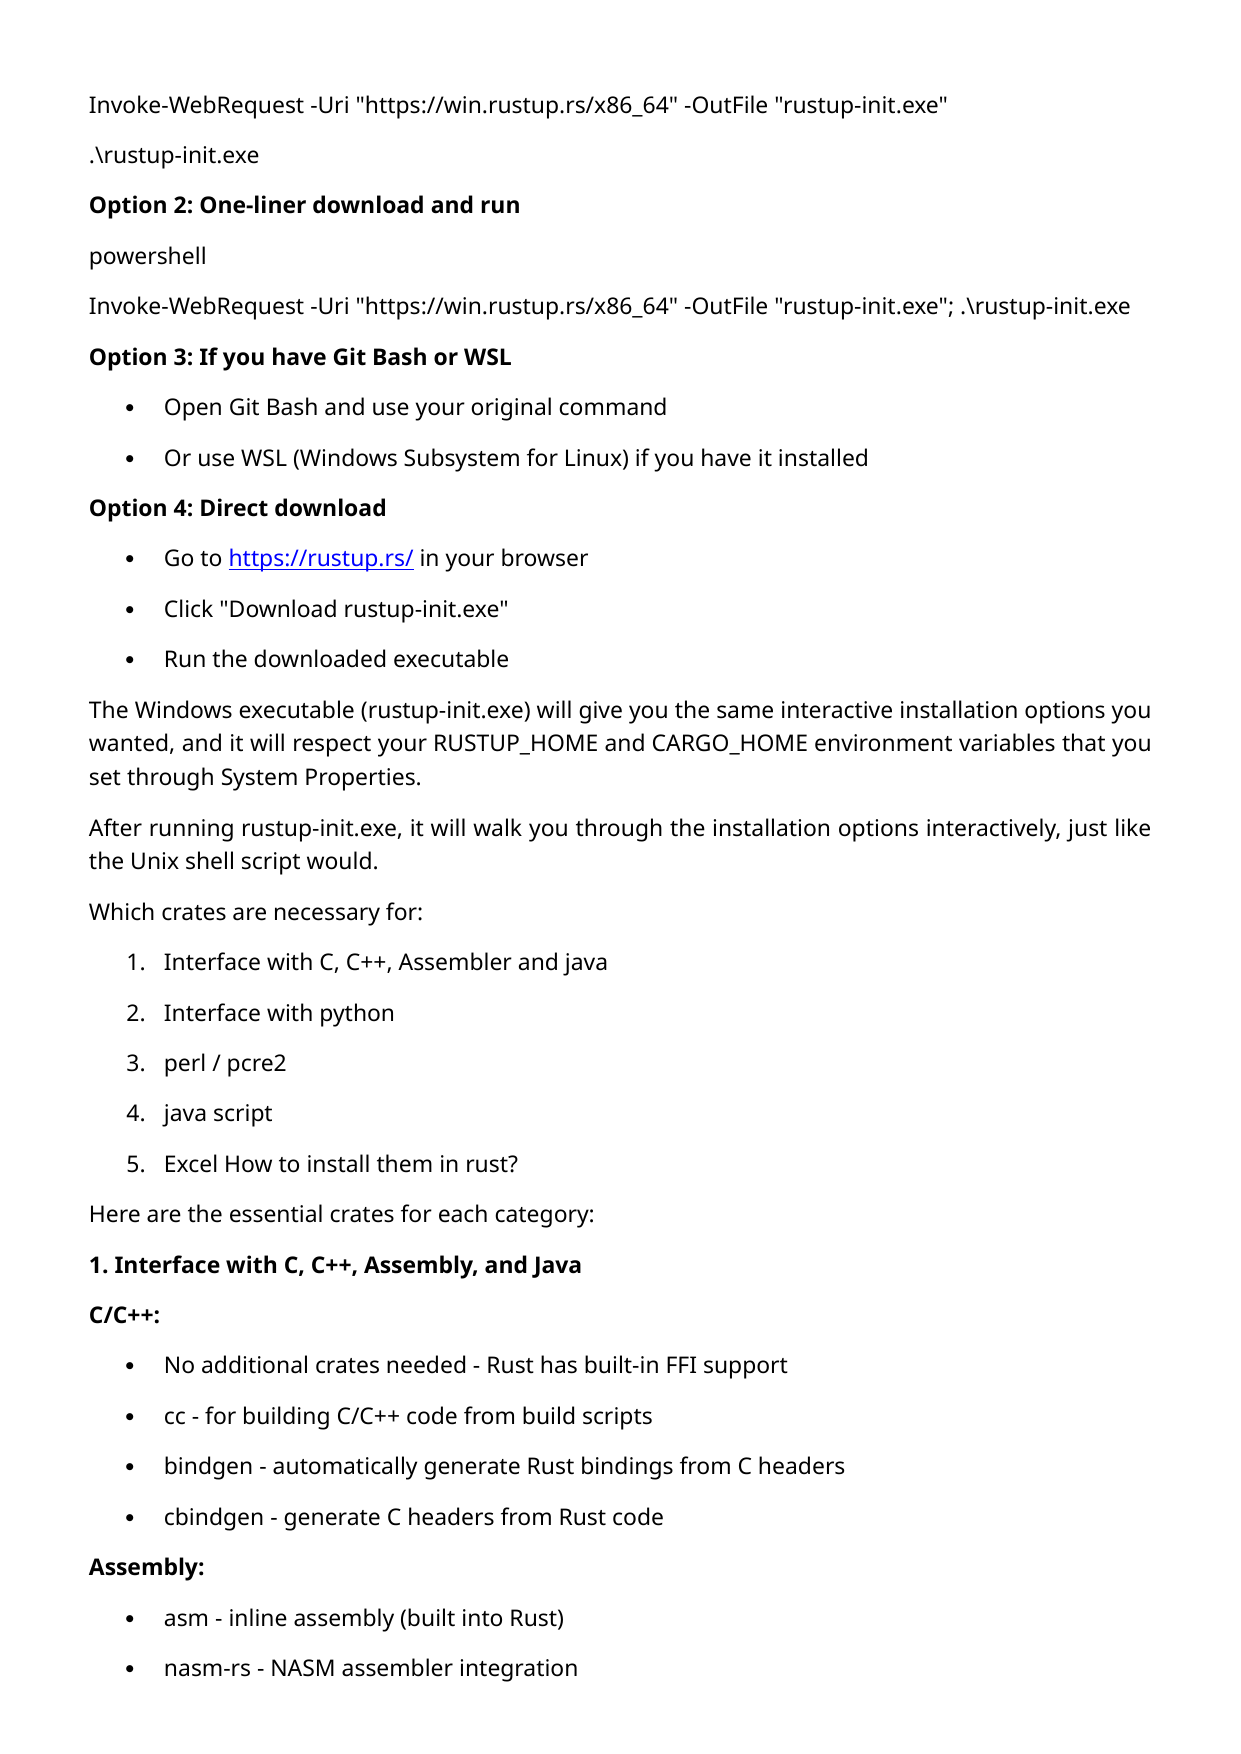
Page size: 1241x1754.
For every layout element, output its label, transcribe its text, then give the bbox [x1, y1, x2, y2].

text Option 3: If you have Git Bash or WSL [89, 341, 1152, 372]
list Run the downloaded executable [126, 643, 1152, 674]
list cc - for building C/C++ code from build scripts [126, 1400, 1152, 1431]
list perl / pcre2 [126, 1047, 1152, 1078]
text C/C++: [89, 1299, 1152, 1330]
list Interface with C, C++, Assembler and java [126, 946, 1152, 977]
list Go to https://rustup.rs/ in your browser [126, 542, 1152, 574]
list Excel How to install them in rust? [126, 1148, 1152, 1179]
list Or use WSL (Windows Subsystem for Linux) if you have it installed [126, 442, 1152, 473]
text Assembly: [89, 1551, 1152, 1582]
text Option 4: Direct download [89, 492, 1152, 523]
text The Windows executable (rustup-init.exe) will give you the same interactive installation options you wanted, and it will respect your RUSTUP_HOME and CARGO_HOME environment variables that you set through System Properties. [89, 694, 1152, 792]
text Which crates are necessary for: [89, 896, 1152, 927]
list Click "Download rustup-init.exe" [126, 593, 1152, 624]
list nasm-rs - NASM assembler integration [126, 1652, 1152, 1683]
text Here are the essential crates for each category: [89, 1198, 1152, 1229]
list Interface with python [126, 997, 1152, 1028]
text Invoke-WebRequest -Uri "https://win.rustup.rs/x86_64" -OutFile "rustup-init.exe"; .\rustup-init.exe [89, 290, 1152, 322]
text .\rustup-init.exe [89, 139, 1152, 170]
list asm - inline assembly (built into Rust) [126, 1602, 1152, 1633]
list cbindgen - generate C headers from Rust code [126, 1501, 1152, 1532]
text Invoke-WebRequest -Uri "https://win.rustup.rs/x86_64" -OutFile "rustup-init.exe" [89, 89, 1152, 120]
text After running rustup-init.exe, it will walk you through the installation options interactively, just like the Unix shell script would. [89, 812, 1152, 877]
list Open Git Bash and use your original command [126, 391, 1152, 422]
text powershell [89, 240, 1152, 271]
list java script [126, 1097, 1152, 1129]
text Option 2: One-liner download and run [89, 189, 1152, 221]
list No additional crates needed - Rust has built-in FFI support [126, 1349, 1152, 1381]
list bindgen - automatically generate Rust bindings from C headers [126, 1450, 1152, 1482]
text 1. Interface with C, C++, Assembly, and Java [89, 1249, 1152, 1280]
